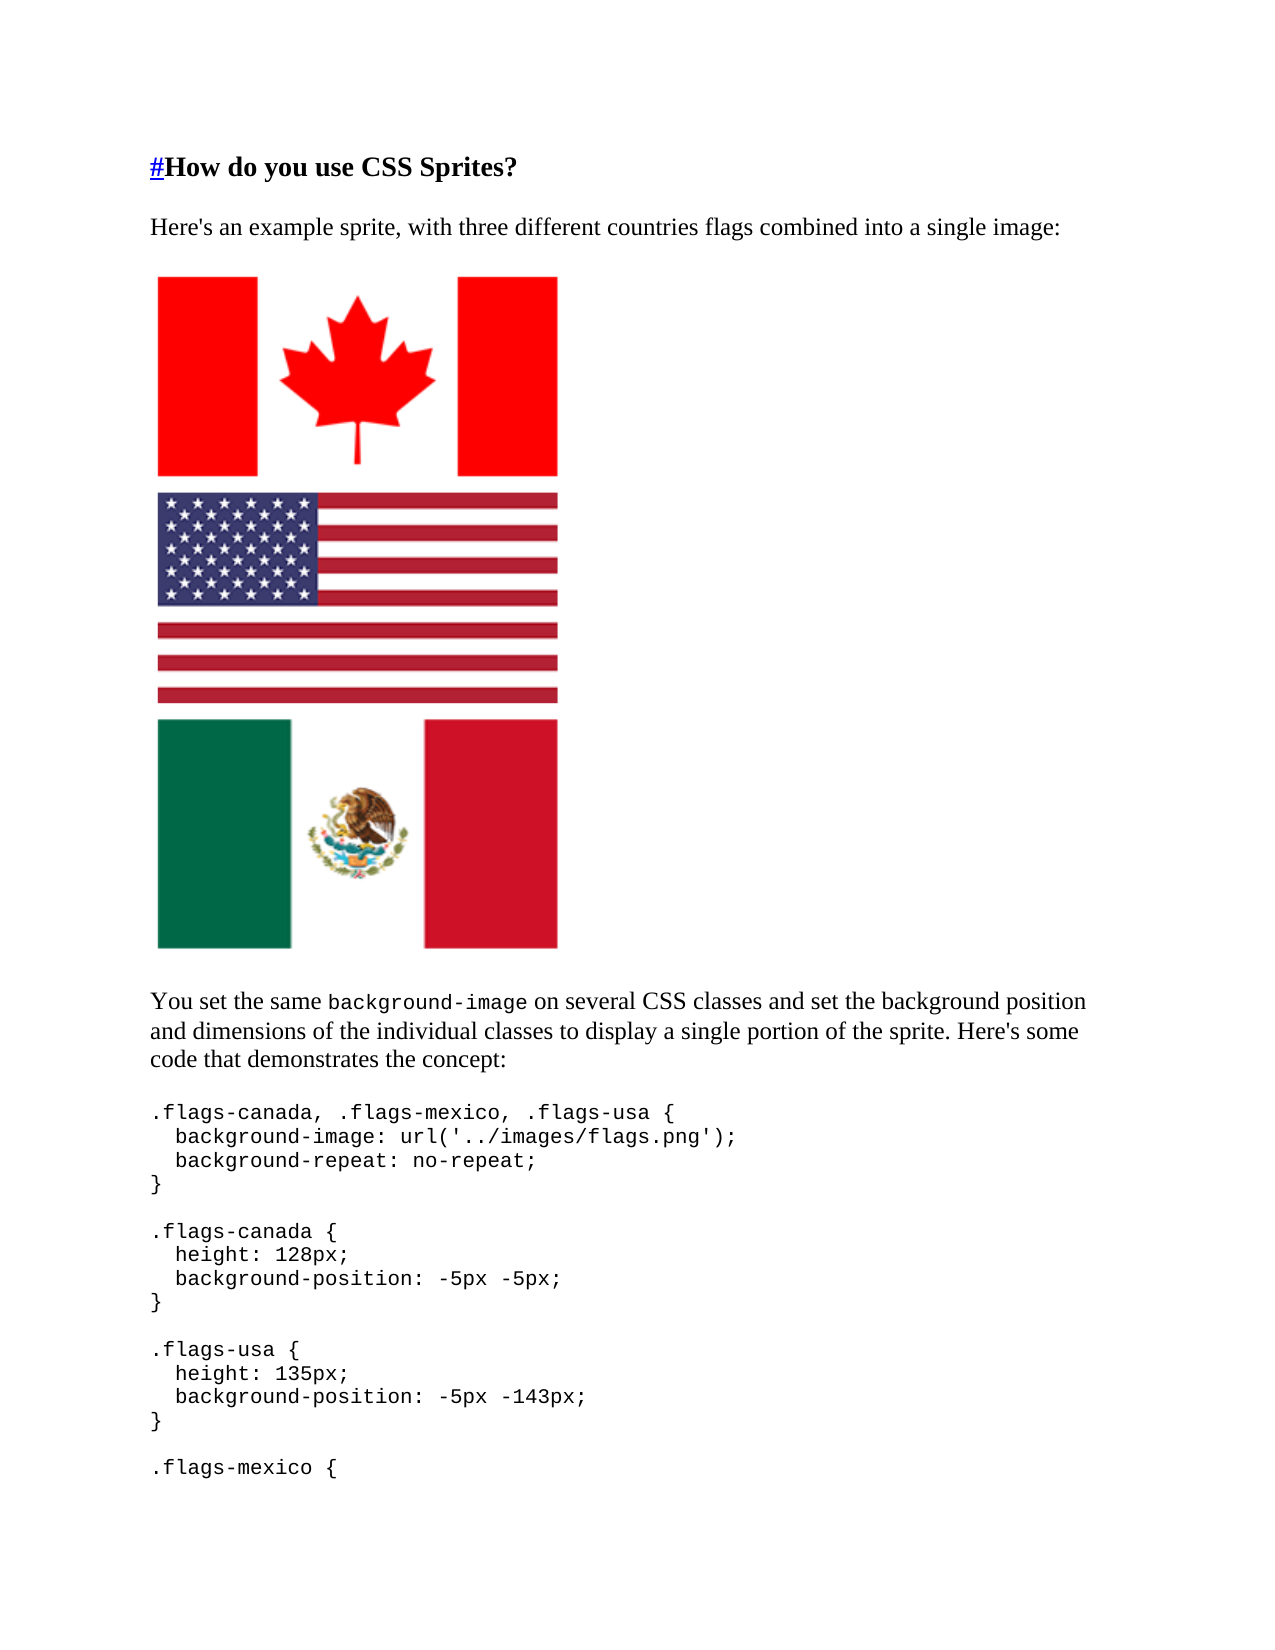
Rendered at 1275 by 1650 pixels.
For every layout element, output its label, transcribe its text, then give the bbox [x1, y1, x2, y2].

text Here's an example sprite, with three different countries flags combined into a single image: [150, 212, 1125, 240]
text } [150, 1173, 1125, 1197]
text height: 128px; [150, 1244, 1125, 1268]
text .flags-usa { [150, 1339, 1125, 1362]
text } [150, 1292, 1125, 1315]
text background-position: -5px -5px; [150, 1268, 1125, 1292]
text height: 135px; [150, 1362, 1125, 1386]
picture [150, 269, 566, 957]
text .flags-canada { [150, 1221, 1125, 1244]
text } [150, 1410, 1125, 1433]
text You set the same background-image on several CSS classes and set the background position and dimensions of the individual classes to display a single portion of the sprite. Here's some code that demonstrates the concept: [150, 986, 1125, 1073]
text background-image: url('../images/flags.png'); [150, 1126, 1125, 1150]
text background-repeat: no-repeat; [150, 1150, 1125, 1173]
text #How do you use CSS Sprites? [150, 150, 1125, 182]
text background-position: -5px -143px; [150, 1386, 1125, 1410]
text .flags-canada, .flags-mexico, .flags-usa { [150, 1102, 1125, 1126]
text .flags-mexico { [150, 1457, 1125, 1481]
